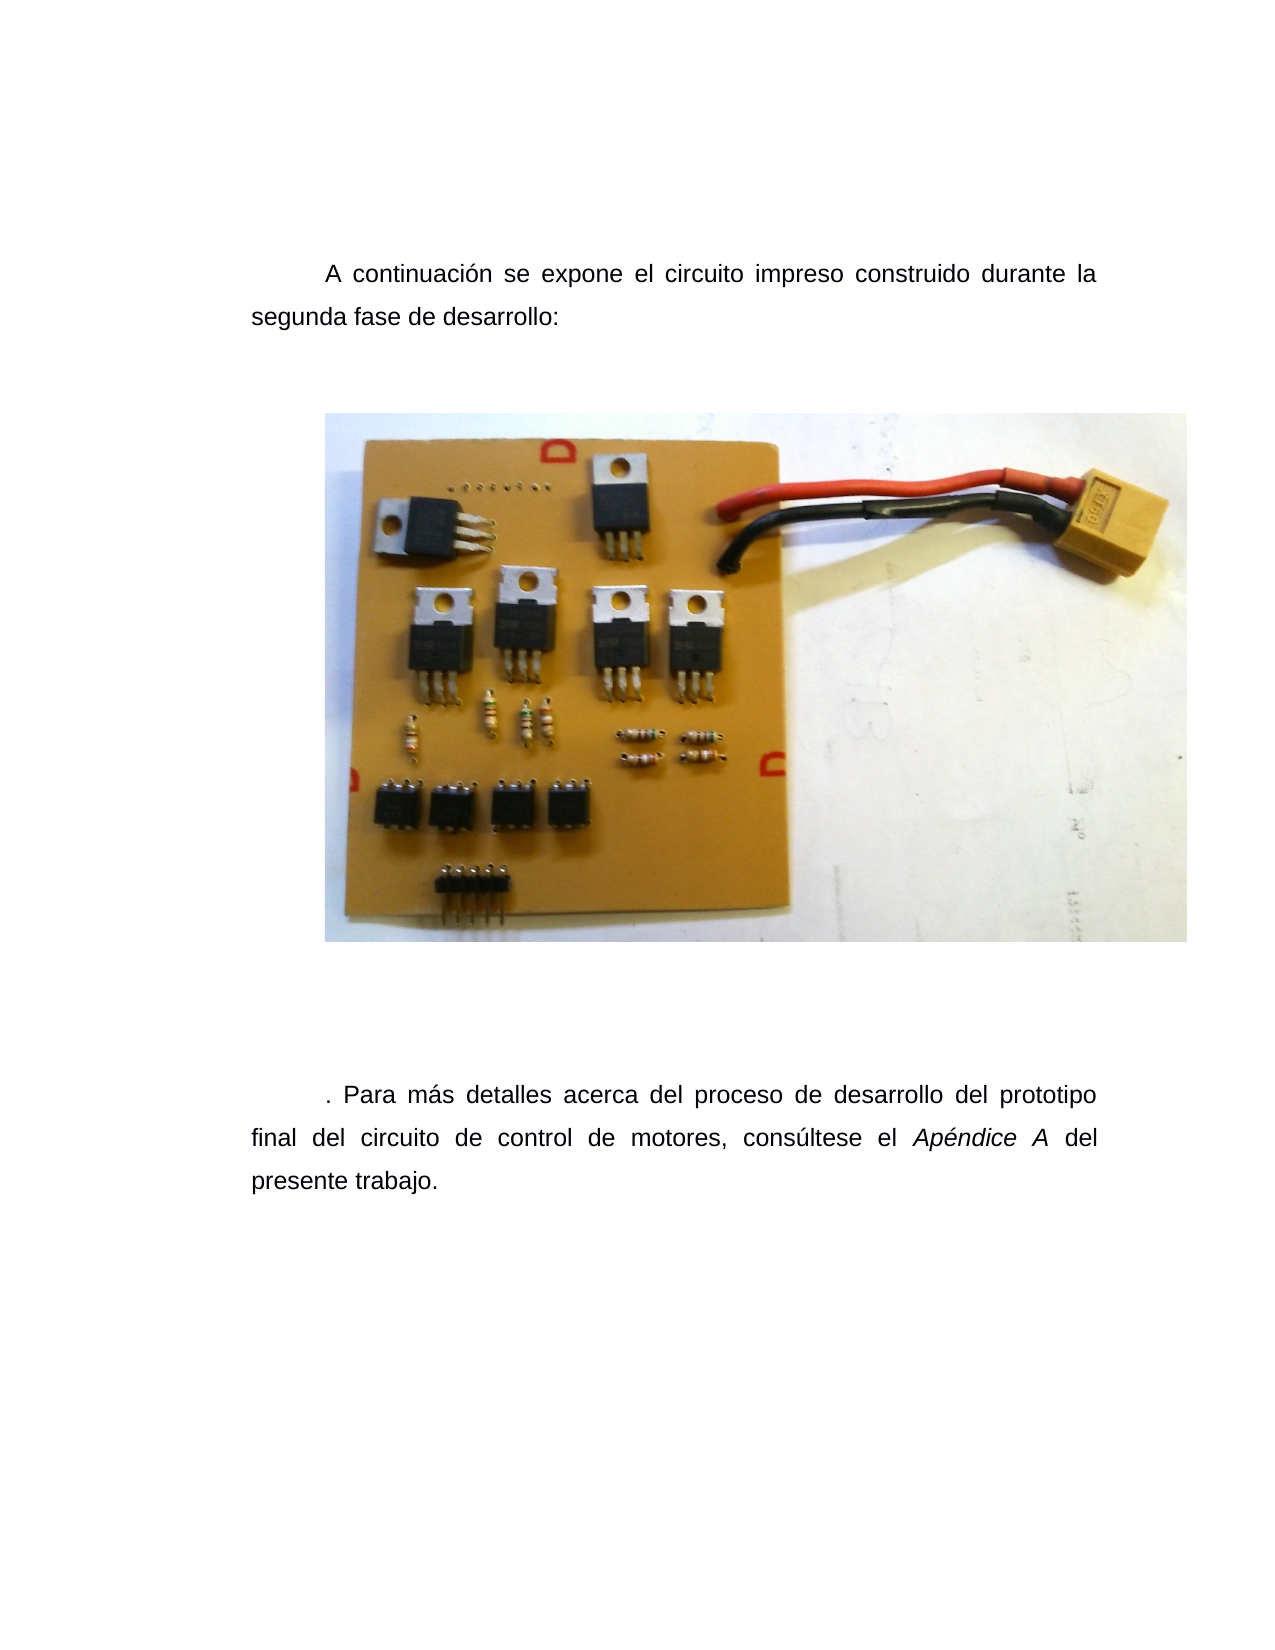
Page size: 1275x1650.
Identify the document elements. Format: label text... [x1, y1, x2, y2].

text . Para más detalles acerca del proceso de desarrollo del prototipo final del circuito de control de motores, consúltese el Apéndice A del presente trabajo. [251, 1152, 1098, 1195]
picture [324, 413, 1187, 942]
text . Para más detalles acerca del proceso de desarrollo del prototipo final del circuito de control de motores, consúltese el Apéndice A del presente trabajo. [251, 1080, 1098, 1123]
text A continuación se expone el circuito impreso construido durante la segunda fase de desarrollo: [251, 259, 1098, 331]
